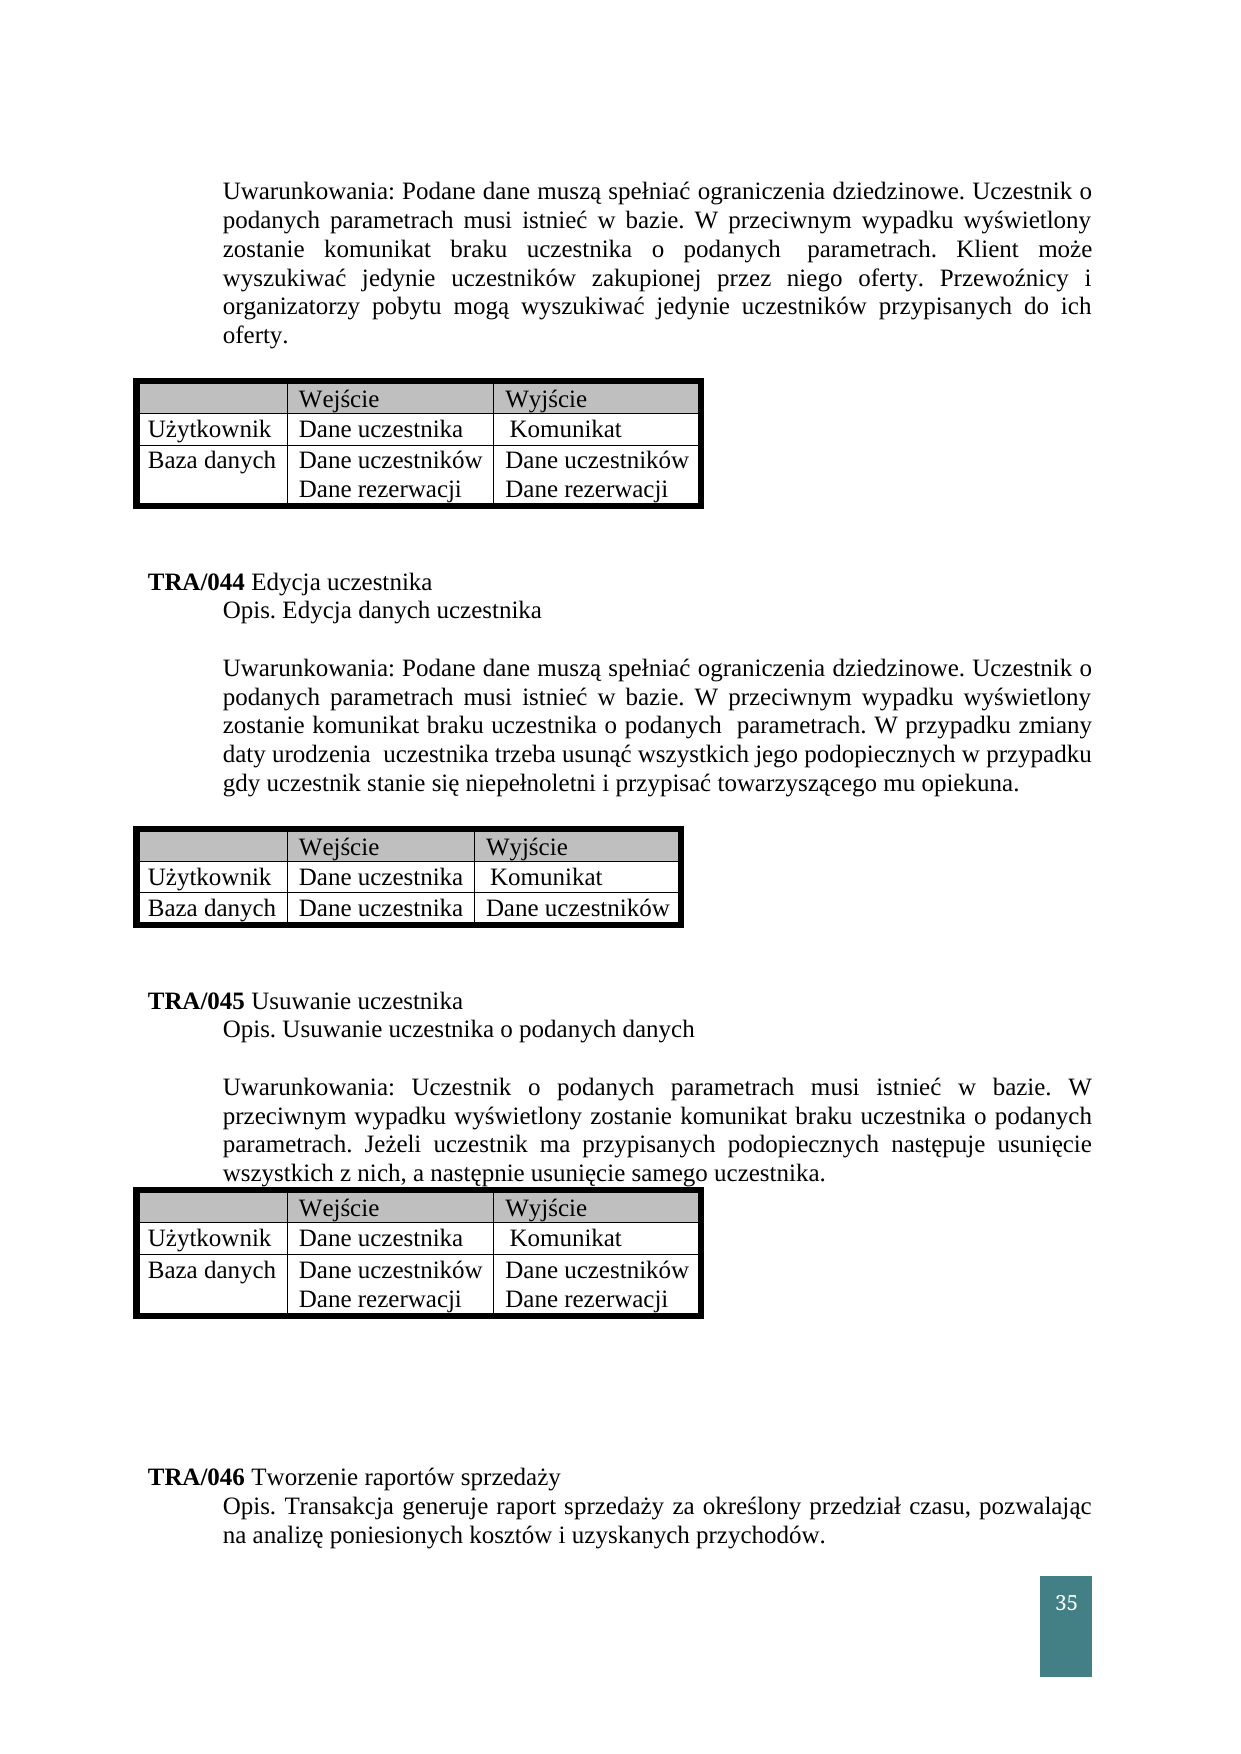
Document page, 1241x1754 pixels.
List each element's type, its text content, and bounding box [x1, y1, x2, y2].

table_cell Dane uczestników [475, 893, 678, 922]
text TRA/046 Tworzenie raportów sprzedaży [148, 1462, 1092, 1491]
text Opis. Edycja danych uczestnika [223, 596, 1092, 624]
table_cell Komunikat [475, 862, 678, 892]
table_cell Dane uczestników Dane rezerwacji [288, 446, 493, 503]
table_cell Baza danych [140, 1255, 287, 1312]
table_header Wyjście [494, 1193, 698, 1222]
table_cell Użytkownik [140, 862, 287, 892]
table_header [140, 1193, 287, 1222]
table_cell Dane uczestnika [288, 1223, 493, 1254]
table_cell Komunikat [494, 414, 698, 444]
table_cell Dane uczestnika [288, 893, 474, 922]
table_header [140, 832, 287, 861]
table_cell Baza danych [140, 446, 287, 503]
table_header Wejście [288, 384, 493, 413]
text Uwarunkowania: Uczestnik o podanych parametrach musi istnieć w bazie. W przeciwnym wypadku wyświetlony zostanie komunikat braku uczestnika o podanych parametrach. Jeżeli uczestnik ma przypisanych podopiecznych następuje usunięcie wszystkich z nich, a następnie usunięcie samego uczestnika. [223, 1072, 1092, 1187]
table_cell Dane uczestnika [288, 862, 474, 892]
table_cell Użytkownik [140, 1223, 287, 1254]
table_cell Dane uczestnika [288, 414, 493, 444]
text Uwarunkowania: Podane dane muszą spełniać ograniczenia dziedzinowe. Uczestnik o podanych parametrach musi istnieć w bazie. W przeciwnym wypadku wyświetlony zostanie komunikat braku uczestnika o podanych parametrach. Klient może wyszukiwać jedynie uczestników zakupionej przez niego oferty. Przewoźnicy i organizatorzy pobytu mogą wyszukiwać jedynie uczestników przypisanych do ich oferty. [223, 176, 1092, 349]
table_cell Dane uczestników Dane rezerwacji [494, 1255, 698, 1312]
table_cell Komunikat [494, 1223, 698, 1254]
text Uwarunkowania: Podane dane muszą spełniać ograniczenia dziedzinowe. Uczestnik o podanych parametrach musi istnieć w bazie. W przeciwnym wypadku wyświetlony zostanie komunikat braku uczestnika o podanych parametrach. W przypadku zmiany daty urodzenia uczestnika trzeba usunąć wszystkich jego podopiecznych w przypadku gdy uczestnik stanie się niepełnoletni i przypisać towarzyszącego mu opiekuna. [223, 653, 1092, 797]
text Opis. Transakcja generuje raport sprzedaży za określony przedział czasu, pozwalając na analizę poniesionych kosztów i uzyskanych przychodów. [223, 1491, 1092, 1549]
text TRA/044 Edycja uczestnika [148, 567, 1092, 596]
table_header Wyjście [475, 832, 678, 861]
table_cell Użytkownik [140, 414, 287, 444]
table_cell Dane uczestników Dane rezerwacji [288, 1255, 493, 1312]
table_cell Baza danych [140, 893, 287, 922]
text Opis. Usuwanie uczestnika o podanych danych [223, 1014, 1092, 1043]
text TRA/045 Usuwanie uczestnika [148, 986, 1092, 1014]
table_cell Dane uczestników Dane rezerwacji [494, 446, 698, 503]
table_header Wyjście [494, 384, 698, 413]
table_header Wejście [288, 1193, 493, 1222]
table_header [140, 384, 287, 413]
table_header Wejście [288, 832, 474, 861]
